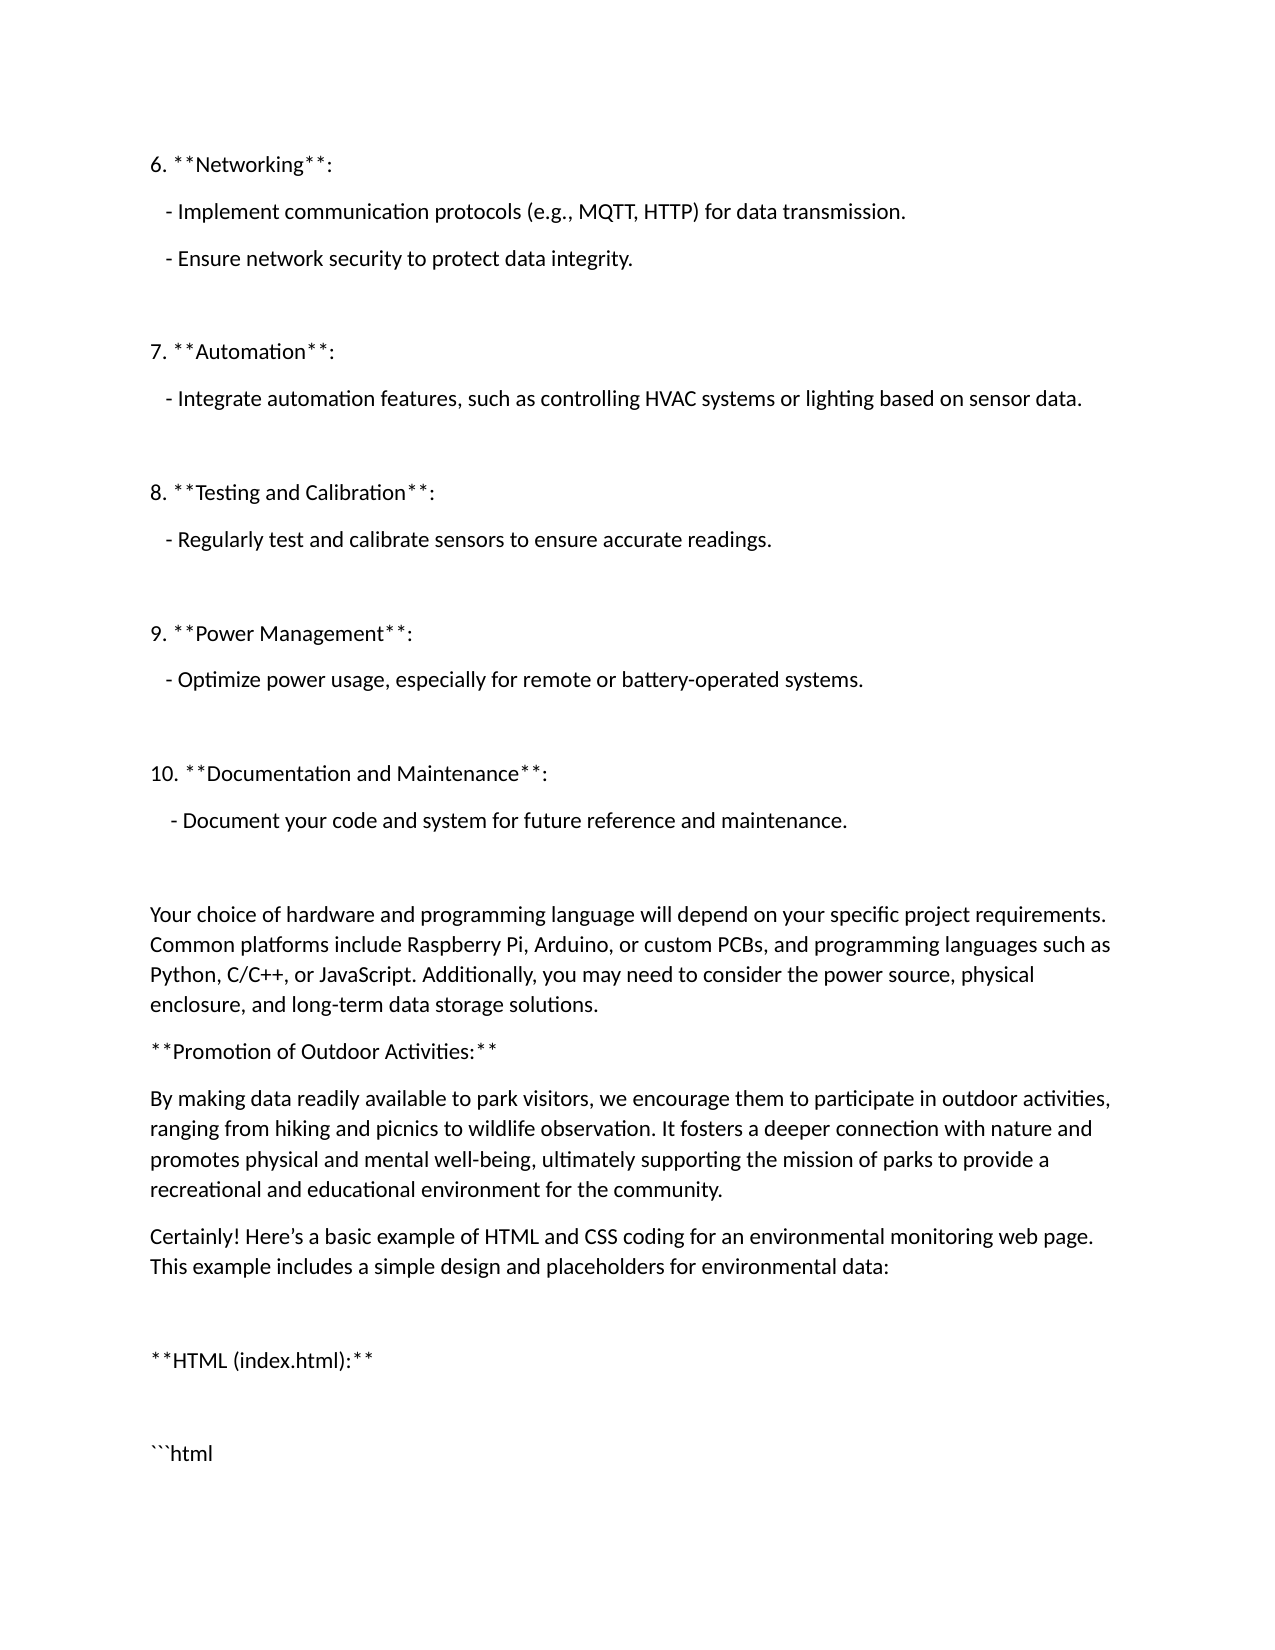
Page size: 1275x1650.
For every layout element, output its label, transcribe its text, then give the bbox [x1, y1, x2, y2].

text **HTML (index.html):** [150, 1346, 1125, 1374]
text - Optimize power usage, especially for remote or battery-operated systems. [150, 666, 1125, 694]
text - Integrate automation features, such as controlling HVAC systems or lighting based on sensor data. [150, 384, 1125, 412]
text 9. **Power Management**: [150, 619, 1125, 647]
text Certainly! Here’s a basic example of HTML and CSS coding for an environmental monitoring web page. This example includes a simple design and placeholders for environmental data: [150, 1222, 1125, 1280]
text ```html [150, 1439, 1125, 1468]
text 7. **Automation**: [150, 337, 1125, 366]
text Your choice of hardware and programming language will depend on your specific project requirements. Common platforms include Raspberry Pi, Arduino, or custom PCBs, and programming languages such as Python, C/C++, or JavaScript. Additionally, you may need to consider the power source, physical enclosure, and long-term data storage solutions. [150, 900, 1125, 1019]
text 6. **Networking**: [150, 150, 1125, 178]
text - Implement communication protocols (e.g., MQTT, HTTP) for data transmission. [150, 197, 1125, 225]
text **Promotion of Outdoor Activities:** [150, 1037, 1125, 1066]
text By making data readily available to park visitors, we encourage them to participate in outdoor activities, ranging from hiking and picnics to wildlife observation. It fosters a deeper connection with nature and promotes physical and mental well-being, ultimately supporting the mission of parks to provide a recreational and educational environment for the community. [150, 1084, 1125, 1203]
text - Ensure network security to protect data integrity. [150, 244, 1125, 272]
text 8. **Testing and Calibration**: [150, 478, 1125, 506]
text 10. **Documentation and Maintenance**: [150, 759, 1125, 787]
text - Document your code and system for future reference and maintenance. [150, 806, 1125, 834]
text - Regularly test and calibrate sensors to ensure accurate readings. [150, 525, 1125, 553]
